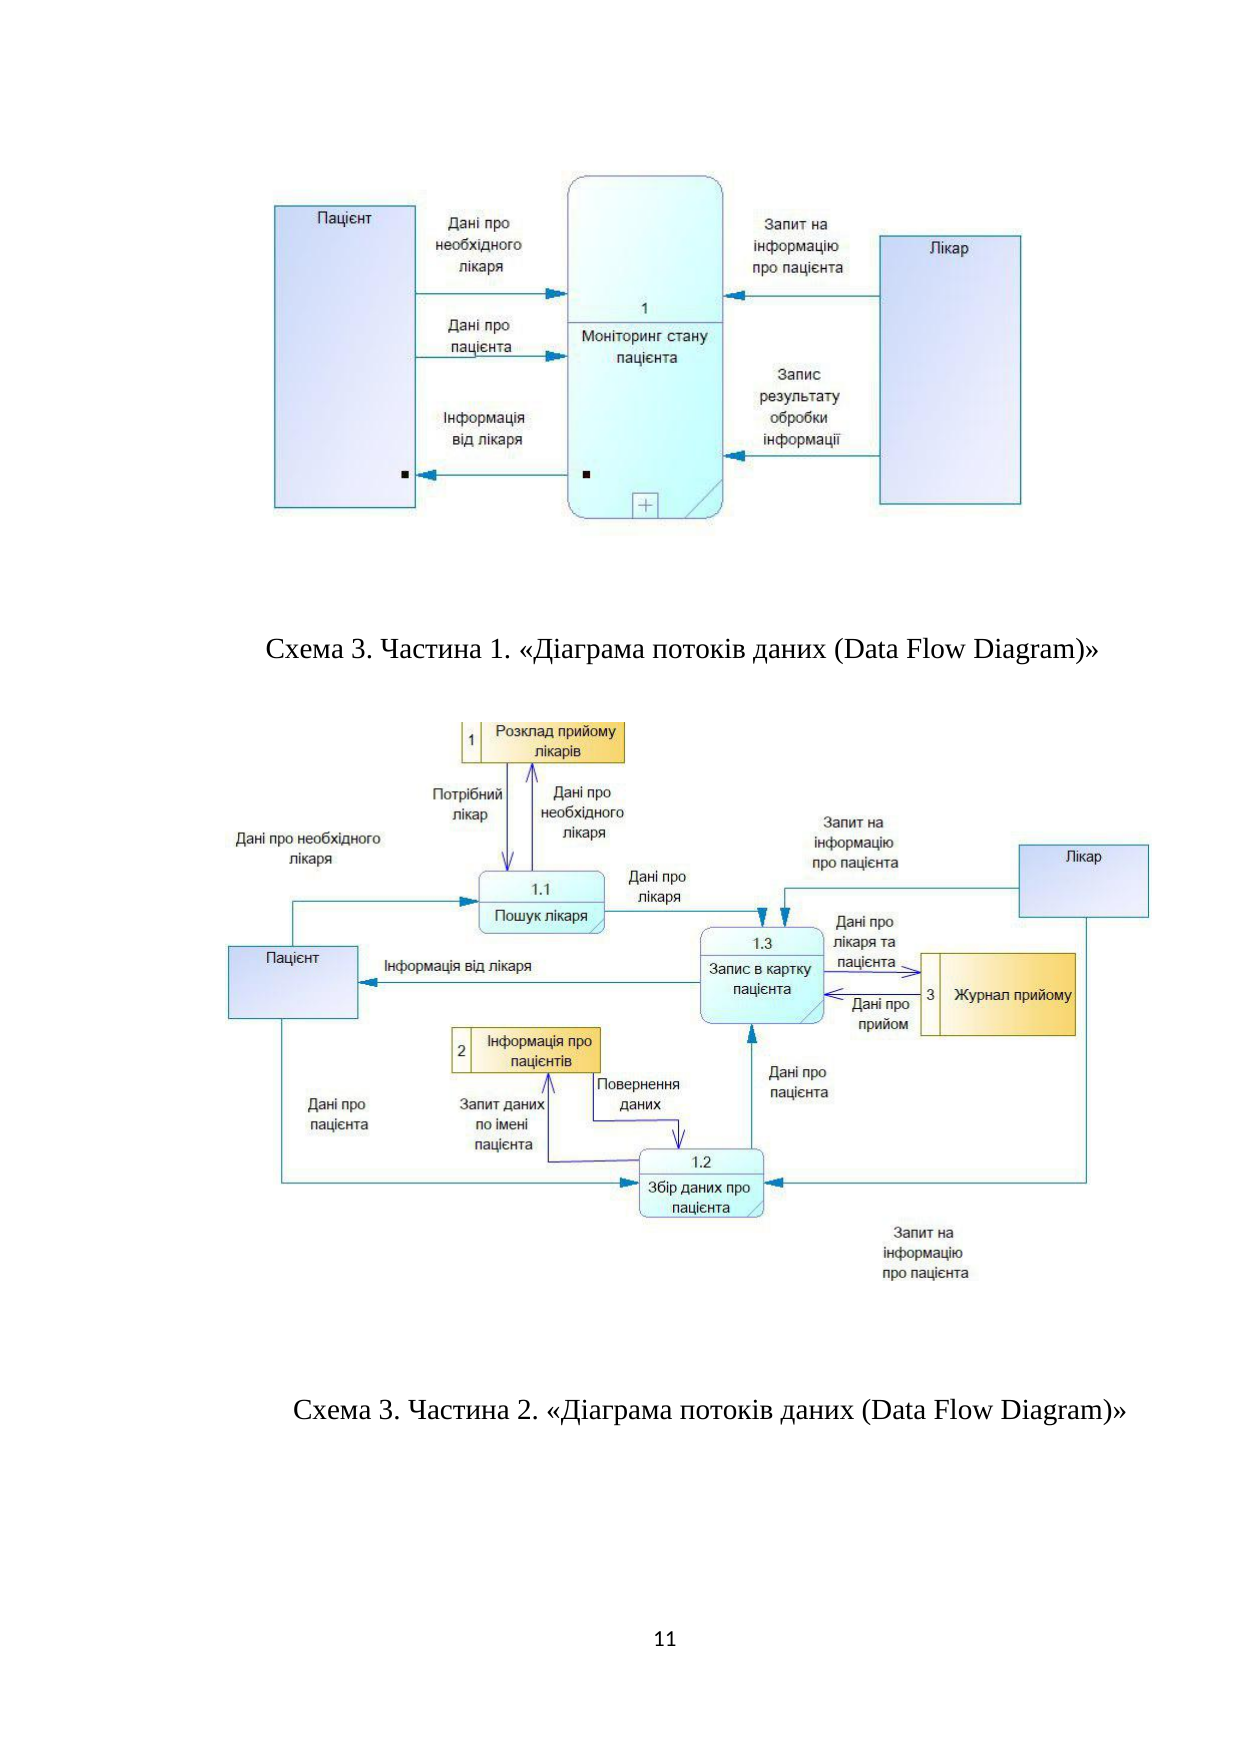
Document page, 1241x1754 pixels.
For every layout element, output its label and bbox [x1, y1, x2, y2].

picture [177, 655, 1152, 1334]
picture [177, 113, 1115, 590]
